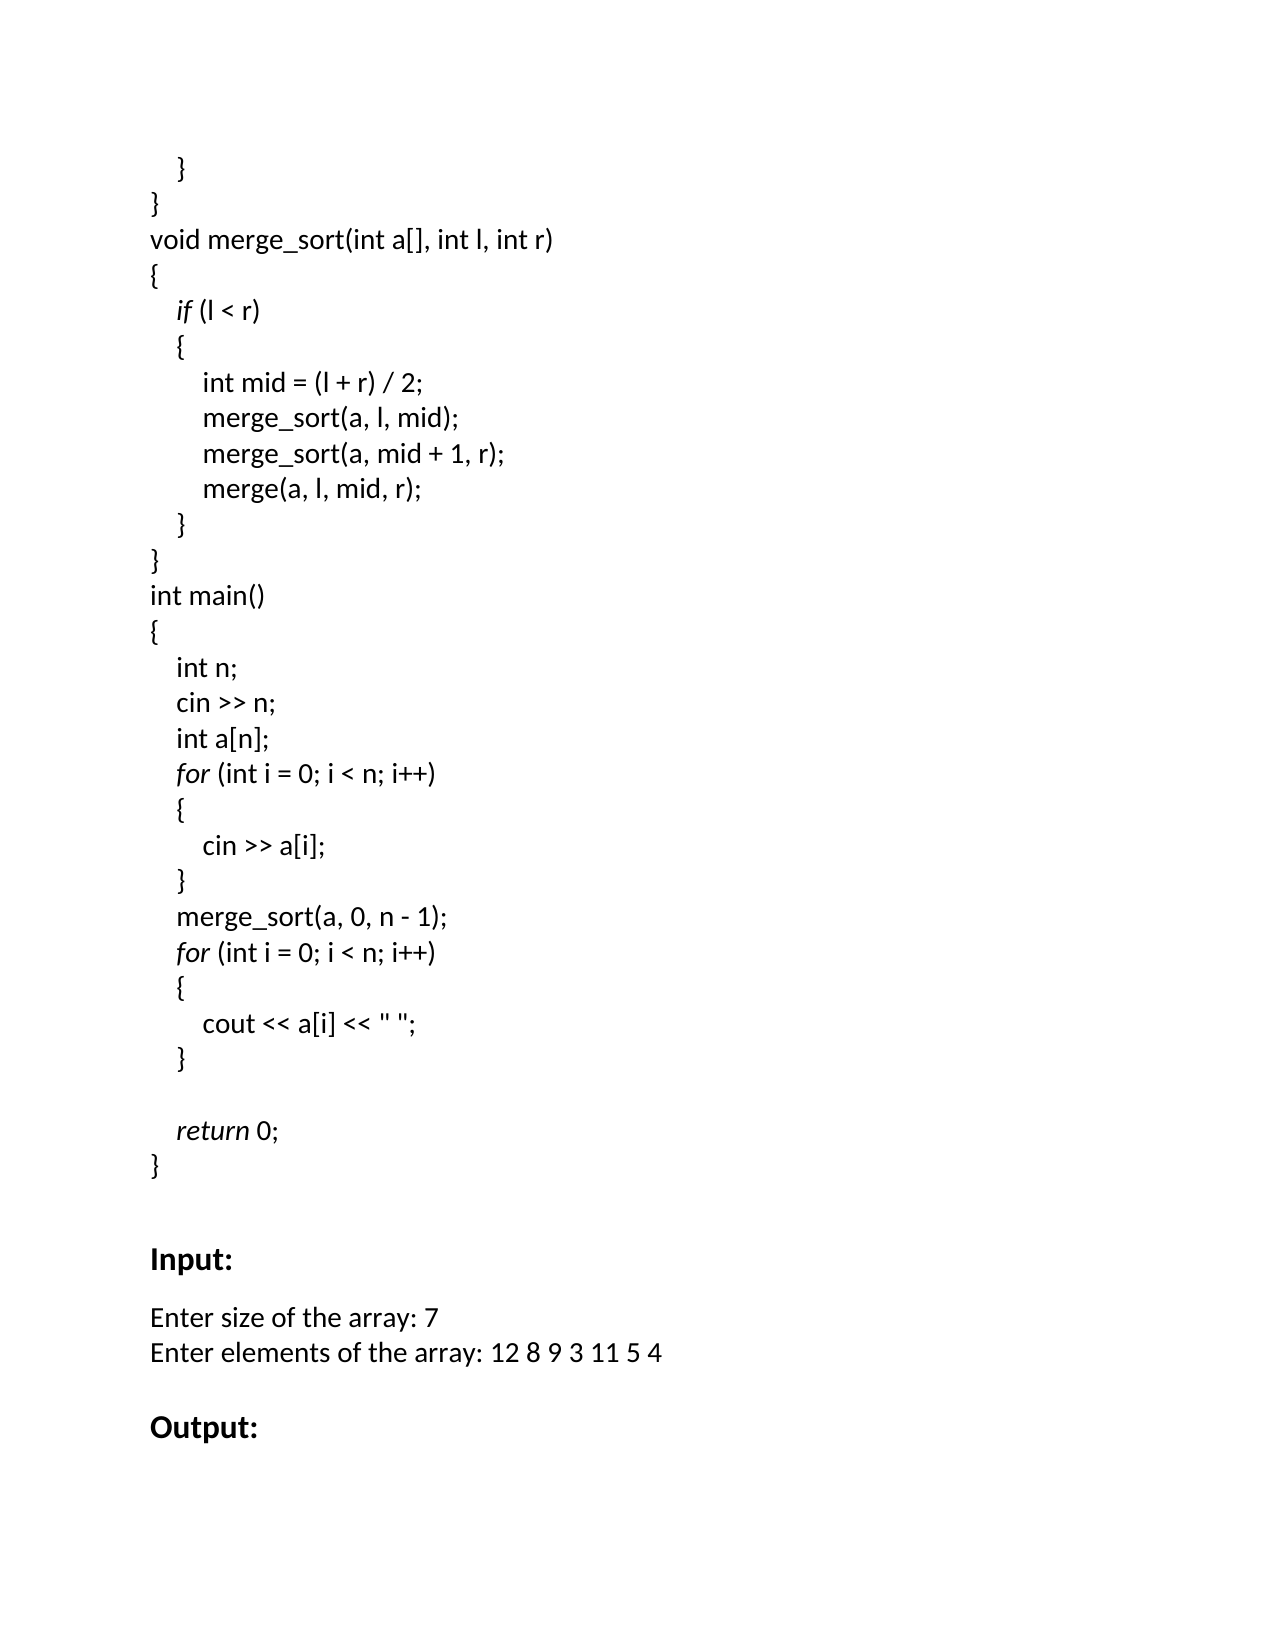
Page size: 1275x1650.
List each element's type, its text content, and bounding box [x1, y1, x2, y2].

text } [150, 1147, 1125, 1183]
text cin >> n; [150, 684, 1125, 720]
text Enter size of the array: 7 [150, 1299, 1125, 1334]
text merge(a, l, mid, r); [150, 471, 1125, 506]
text int a[n]; [150, 720, 1125, 756]
text Input: [150, 1238, 1125, 1279]
text Enter elements of the array: 12 8 9 3 11 5 4 [150, 1334, 1125, 1370]
text { [150, 328, 1125, 364]
text int main() [150, 577, 1125, 613]
text { [150, 791, 1125, 827]
text } [150, 1041, 1125, 1076]
text if (l < r) [150, 292, 1125, 328]
text cin >> a[i]; [150, 827, 1125, 862]
text void merge_sort(int a[], int l, int r) [150, 221, 1125, 257]
text } [150, 186, 1125, 221]
text cout << a[i] << " "; [150, 1005, 1125, 1041]
text int n; [150, 649, 1125, 684]
text } [150, 506, 1125, 542]
text } [150, 542, 1125, 577]
text merge_sort(a, mid + 1, r); [150, 435, 1125, 471]
text for (int i = 0; i < n; i++) [150, 934, 1125, 969]
text return 0; [150, 1112, 1125, 1147]
text merge_sort(a, 0, n - 1); [150, 898, 1125, 934]
text { [150, 613, 1125, 649]
text } [150, 862, 1125, 898]
text for (int i = 0; i < n; i++) [150, 756, 1125, 791]
text merge_sort(a, l, mid); [150, 399, 1125, 435]
text { [150, 257, 1125, 292]
text { [150, 969, 1125, 1005]
text Output: [150, 1406, 1125, 1446]
text } [150, 150, 1125, 186]
text int mid = (l + r) / 2; [150, 364, 1125, 399]
